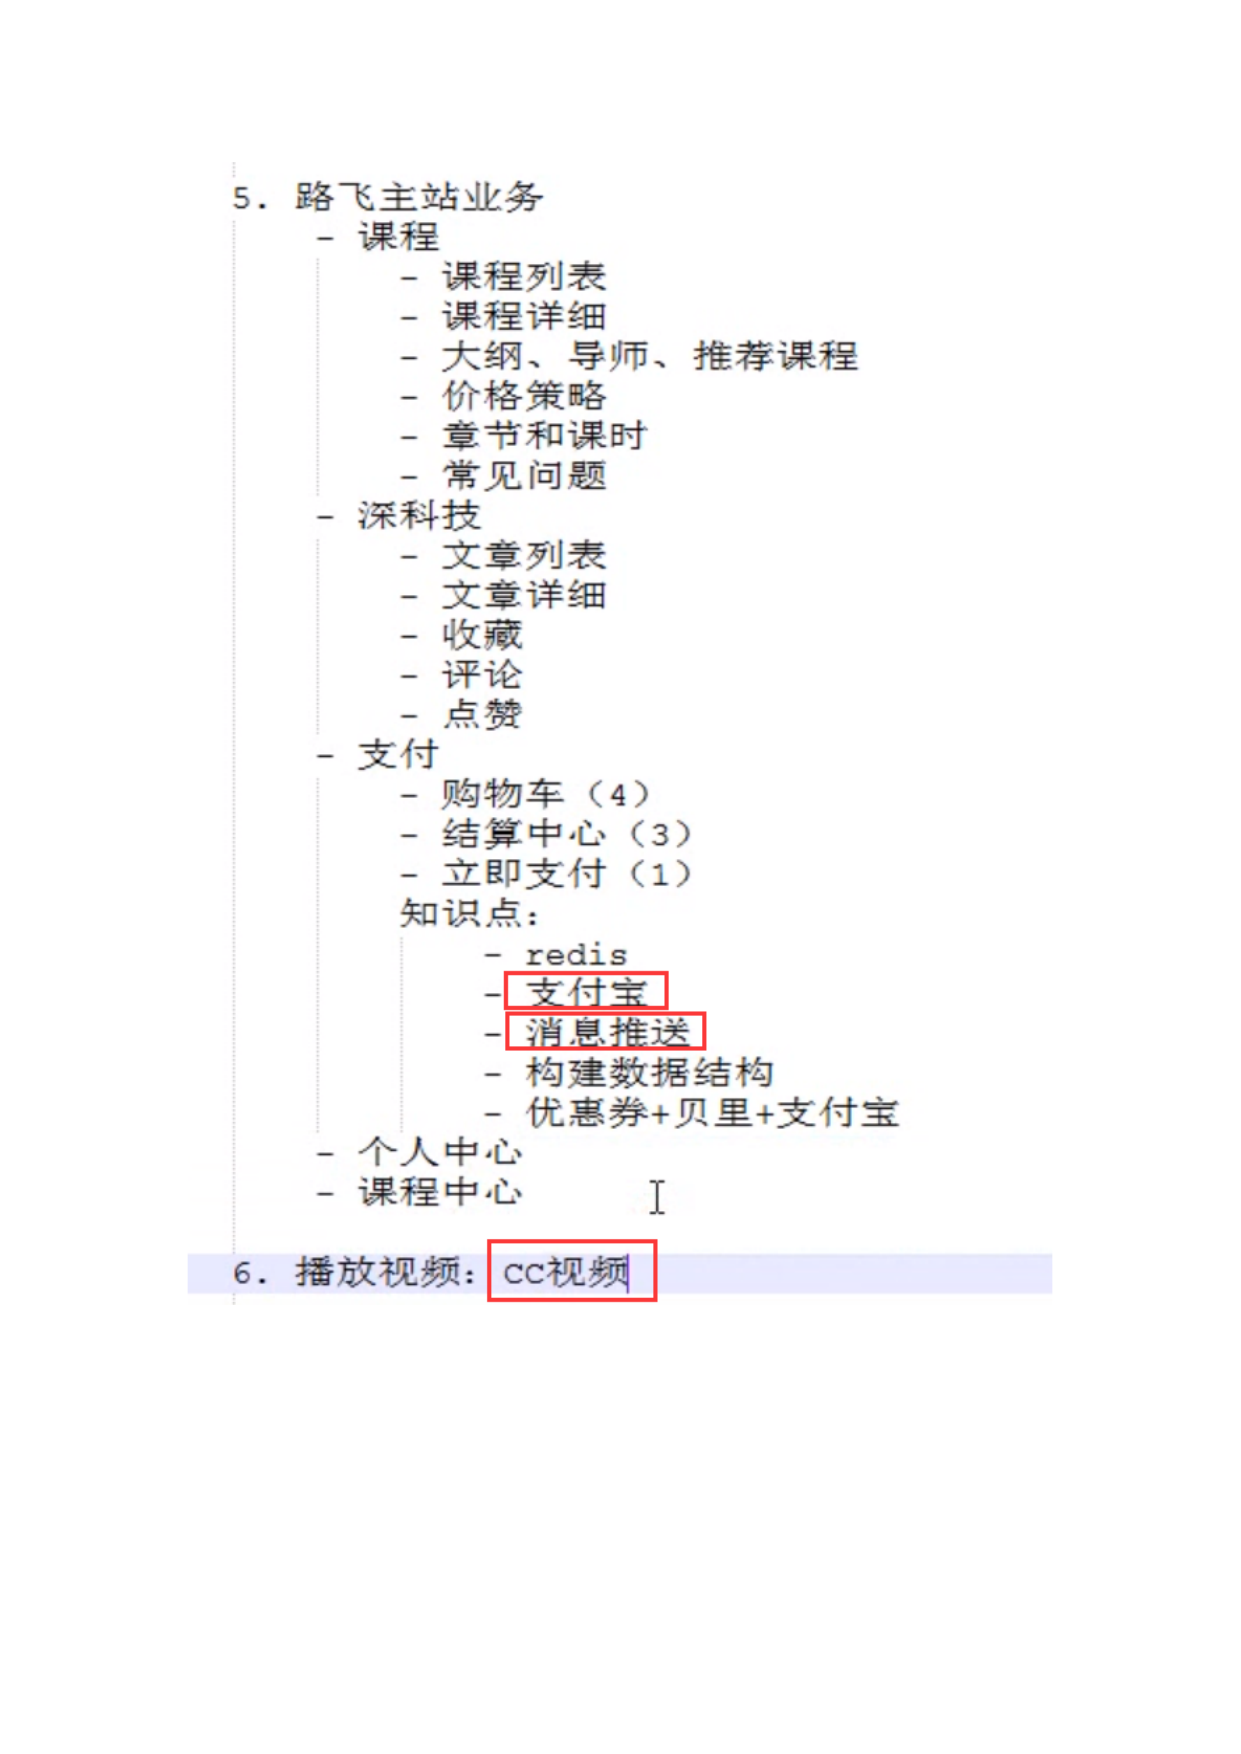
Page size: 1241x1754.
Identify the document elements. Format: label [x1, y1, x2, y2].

picture [187, 162, 1053, 1305]
